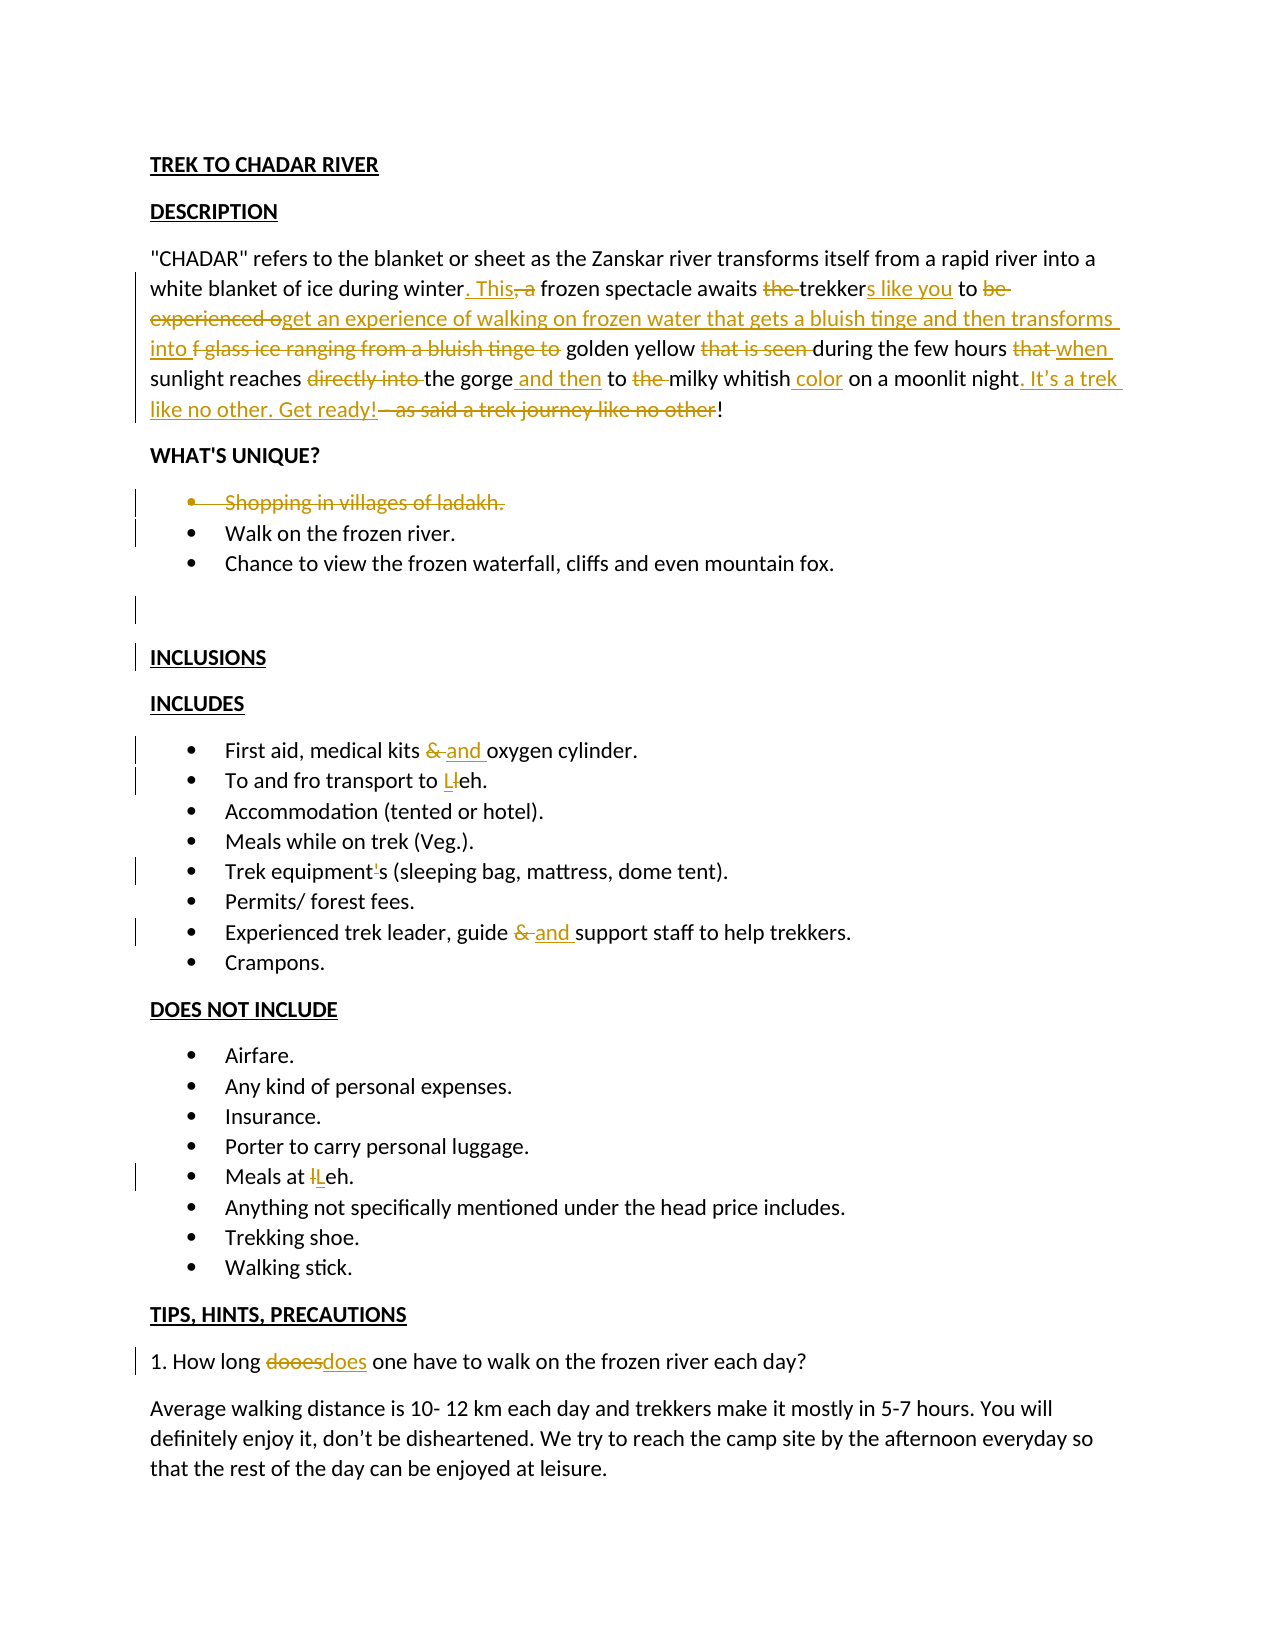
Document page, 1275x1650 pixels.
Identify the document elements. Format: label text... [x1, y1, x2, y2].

list Permits/ forest fees. [187, 887, 1125, 916]
list Crampons. [187, 948, 1125, 976]
text 1. How long one have to walk on the frozen river each day? [150, 1347, 1125, 1375]
text WHAT'S UNIQUE? [150, 442, 1125, 470]
list Meals at eh. [187, 1162, 1125, 1191]
text INCLUDES [150, 689, 1125, 718]
list Trek equipments (sleeping bag, mattress, dome tent). [187, 857, 1125, 885]
list Experienced trek leader, guide support staff to help trekkers. [187, 918, 1125, 946]
list Walk on the frozen river. [187, 519, 1125, 547]
list Airfare. [187, 1042, 1125, 1070]
list First aid, medical kits oxygen cylinder. [187, 736, 1125, 764]
list Anything not specifically mentioned under the head price includes. [187, 1193, 1125, 1221]
text TREK TO CHADAR RIVER [150, 150, 1125, 178]
text "CHADAR" refers to the blanket or sheet as the Zanskar river transforms itself from a rapid river into a white blanket of ice during winter frozen spectacle awaits trekker to golden yellow during the few hours sunlight reaches the gorge to milky whitish on a moonlit night! [150, 244, 1125, 423]
list Chance to view the frozen waterfall, cliffs and even mountain fox. [187, 549, 1125, 577]
text DESCRIPTION [150, 197, 1125, 225]
list Any kind of personal expenses. [187, 1072, 1125, 1100]
list Insurance. [187, 1102, 1125, 1130]
list Trekking shoe. [187, 1223, 1125, 1251]
list Meals while on trek (Veg.). [187, 827, 1125, 855]
text Average walking distance is 10- 12 km each day and trekkers make it mostly in 5-7 hours. You will definitely enjoy it, don’t be disheartened. We try to reach the camp site by the afternoon everyday so that the rest of the day can be enjoyed at leisure. [150, 1394, 1125, 1482]
list Porter to carry personal luggage. [187, 1132, 1125, 1160]
text TIPS, HINTS, PRECAUTIONS [150, 1300, 1125, 1328]
list To and fro transport to eh. [187, 767, 1125, 795]
text DOES NOT INCLUDE [150, 995, 1125, 1023]
text INCLUSIONS [150, 643, 1125, 671]
list Accommodation (tented or hotel). [187, 797, 1125, 825]
list Walking stick. [187, 1253, 1125, 1281]
